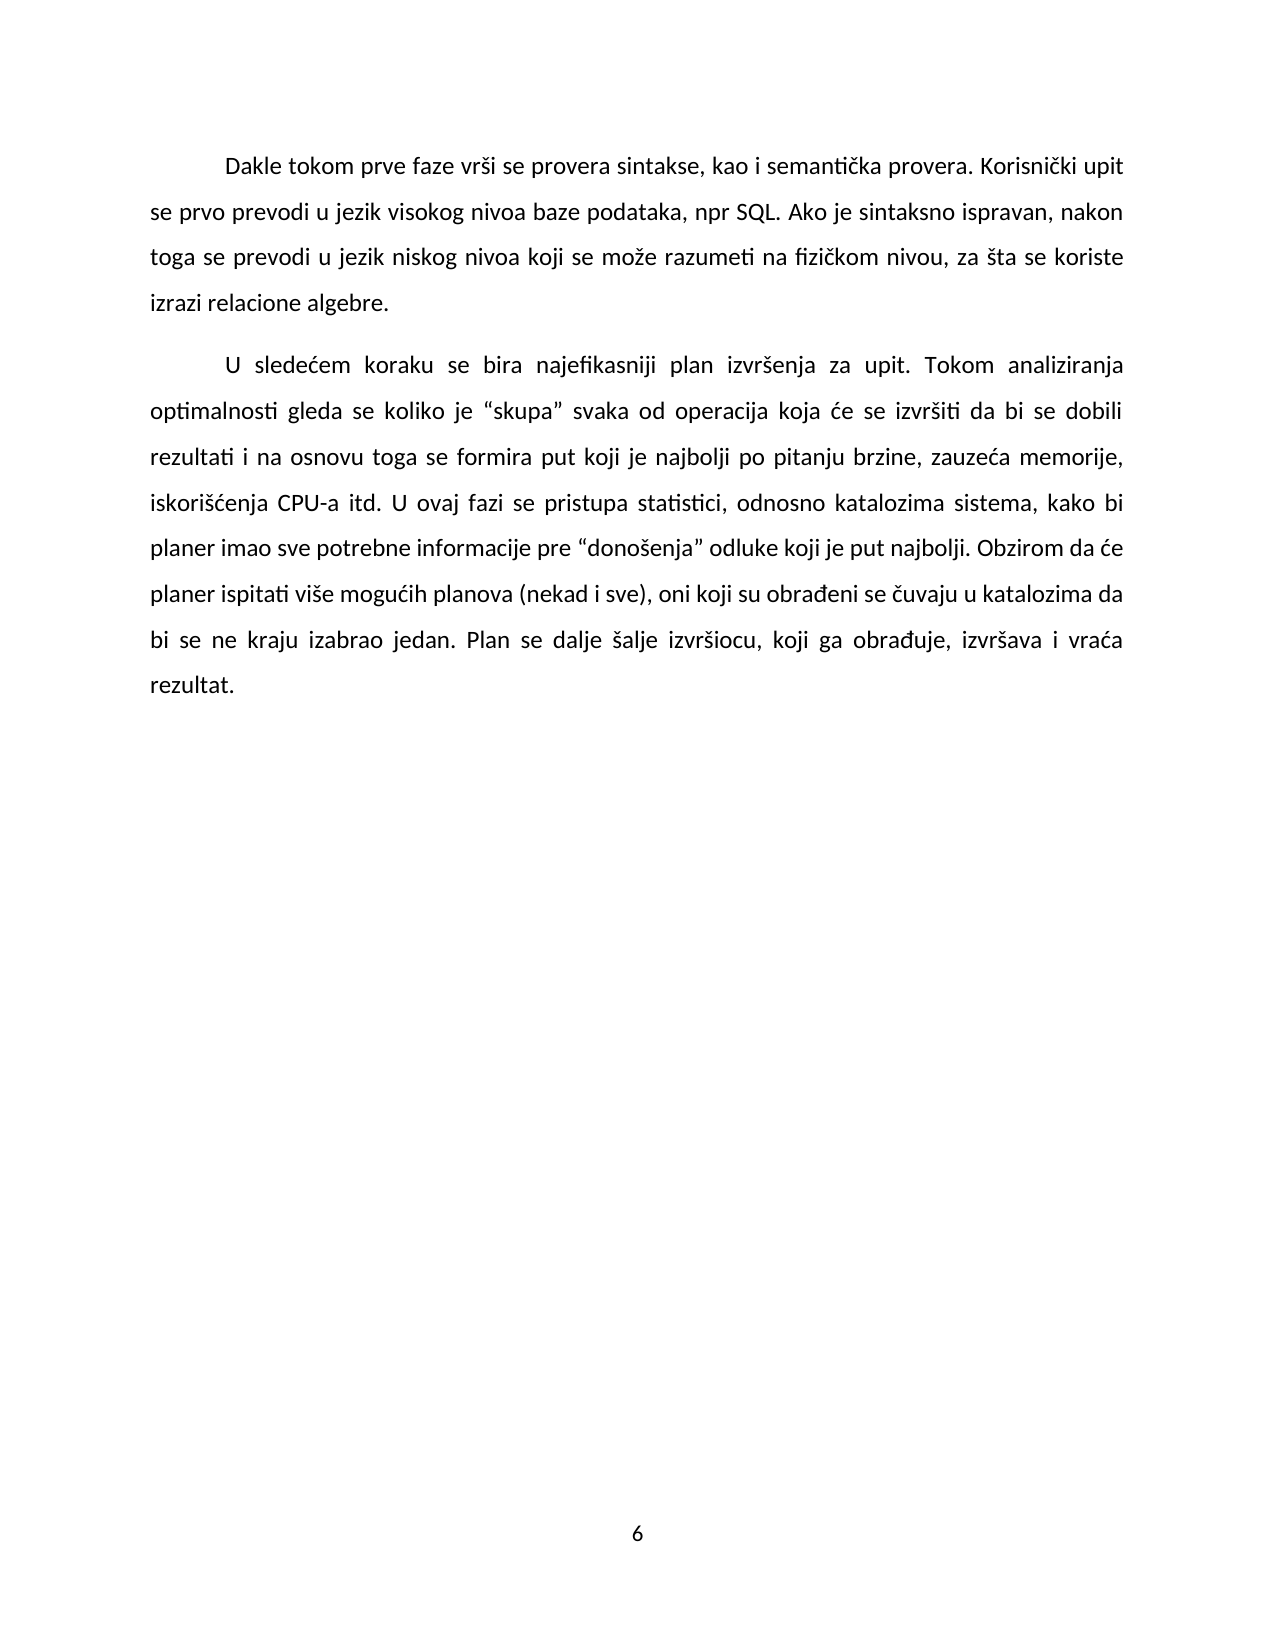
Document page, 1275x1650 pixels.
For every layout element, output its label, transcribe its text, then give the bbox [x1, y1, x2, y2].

text Dakle tokom prve faze vrši se provera sintakse, kao i semantička provera. Korisnički upit se prvo prevodi u jezik visokog nivoa baze podataka, npr SQL. Ako je sintaksno ispravan, nakon toga se prevodi u jezik niskog nivoa koji se može razumeti na fizičkom nivou, za šta se koriste izrazi relacione algebre. [150, 150, 1125, 318]
text U sledećem koraku se bira najefikasniji plan izvršenja za upit. Tokom analiziranja optimalnosti gleda se koliko je “skupa” svaka od operacija koja će se izvršiti da bi se dobili rezultati i na osnovu toga se formira put koji je najbolji po pitanju brzine, zauzeća memorije, iskorišćenja CPU-a itd. U ovaj fazi se pristupa statistici, odnosno katalozima sistema, kako bi planer imao sve potrebne informacije pre “donošenja” odluke koji je put najbolji. Obzirom da će planer ispitati više mogućih planova (nekad i sve), oni koji su obrađeni se čuvaju u katalozima da bi se ne kraju izabrao jedan. Plan se dalje šalje izvršiocu, koji ga obrađuje, izvršava i vraća rezultat. [150, 349, 1125, 700]
